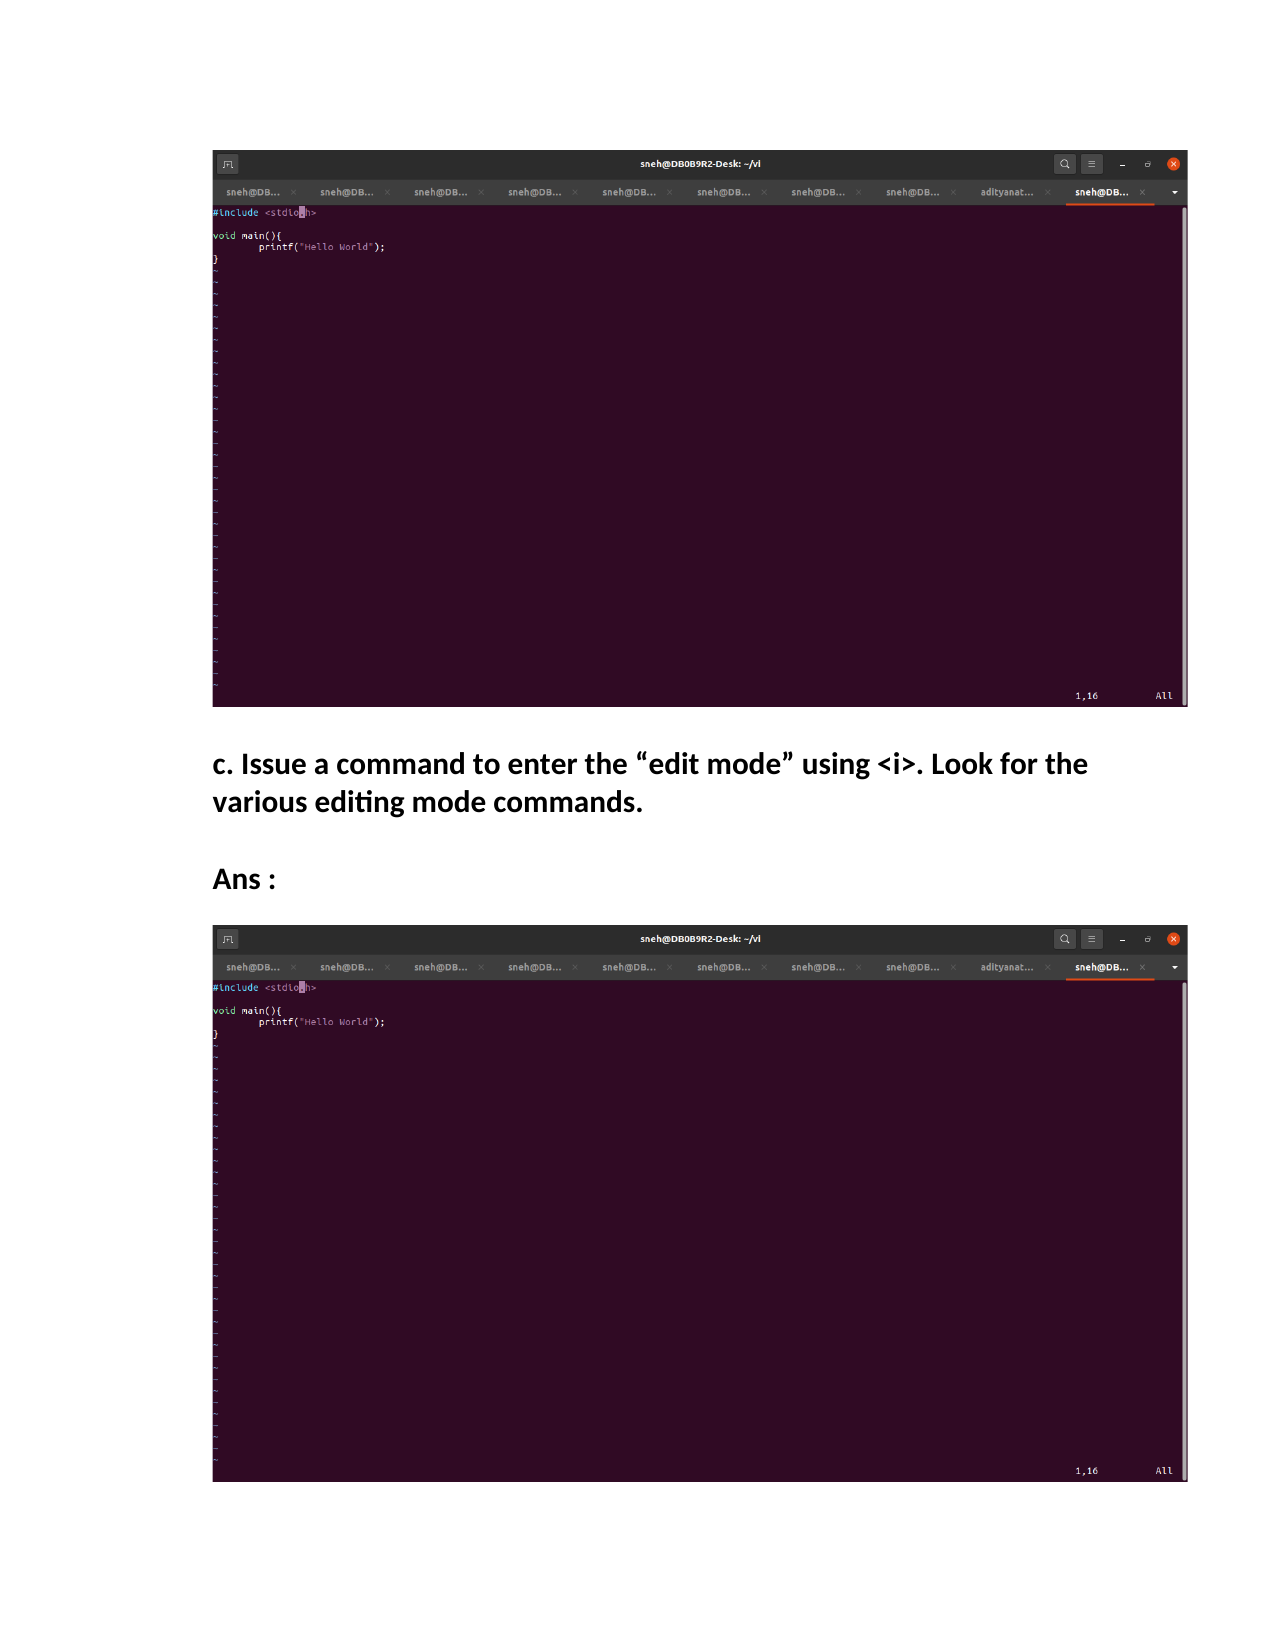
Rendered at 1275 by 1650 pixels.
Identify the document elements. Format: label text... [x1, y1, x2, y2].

picture [212, 150, 1188, 707]
text Ans : [212, 859, 1125, 897]
picture [212, 925, 1188, 1482]
text c. Issue a command to enter the “edit mode” using <i>. Look for the various editing mode commands. [212, 744, 1125, 821]
